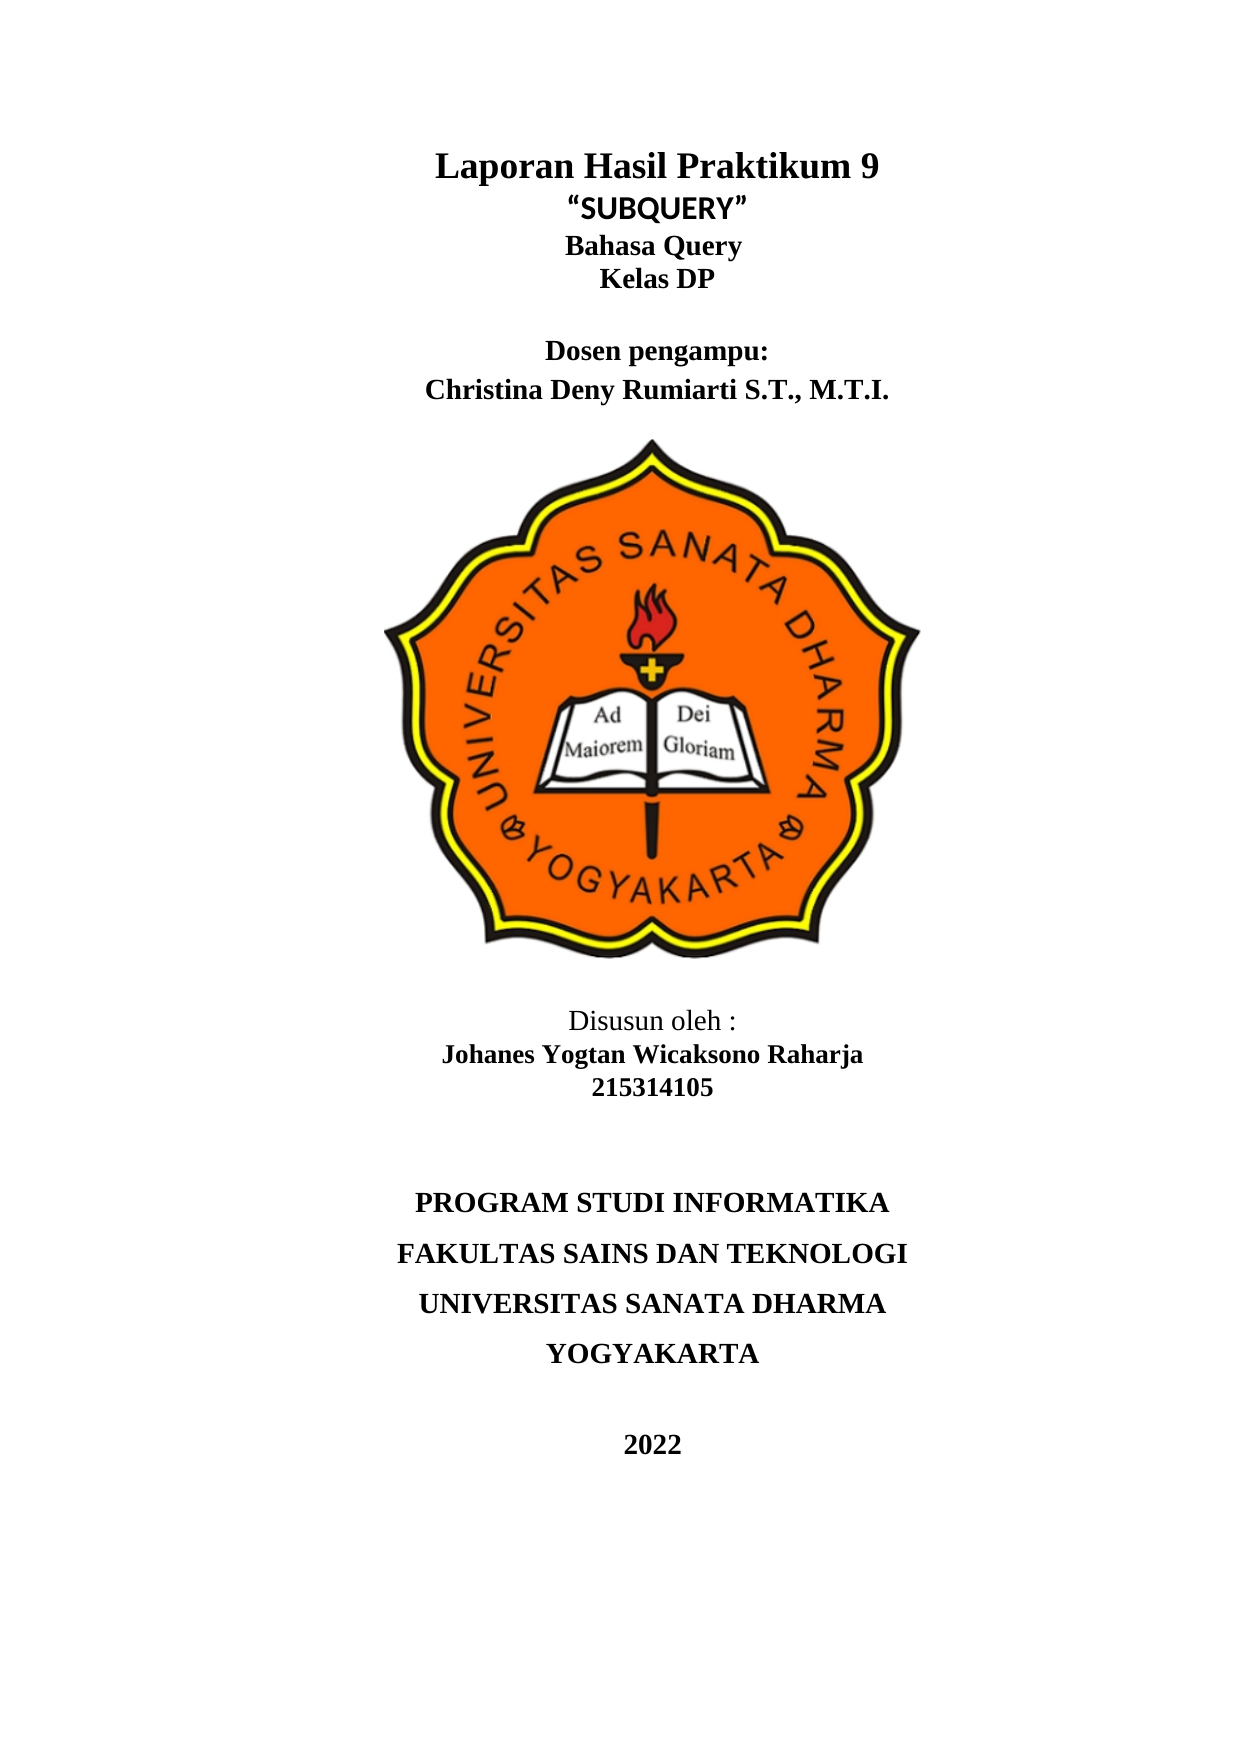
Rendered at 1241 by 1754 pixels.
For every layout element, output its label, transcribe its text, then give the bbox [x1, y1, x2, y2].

text YOGYAKARTA [162, 1336, 1142, 1413]
title Dosen pengampu: Christina Deny Rumiarti S.T., M.T.I. [235, 295, 1079, 405]
text 2022 [162, 1427, 1142, 1461]
text Disusun oleh : Johanes Yogtan Wicaksono Raharja 215314105 [162, 1003, 1142, 1102]
text FAKULTAS SAINS DAN TEKNOLOGI [162, 1236, 1142, 1269]
text PROGRAM STUDI INFORMATIKA [162, 1186, 1142, 1219]
title Laporan Hasil Praktikum 9 “SUBQUERY” Bahasa Query Kelas DP [235, 144, 1079, 295]
picture [383, 439, 922, 960]
text UNIVERSITAS SANATA DHARMA [162, 1286, 1142, 1320]
